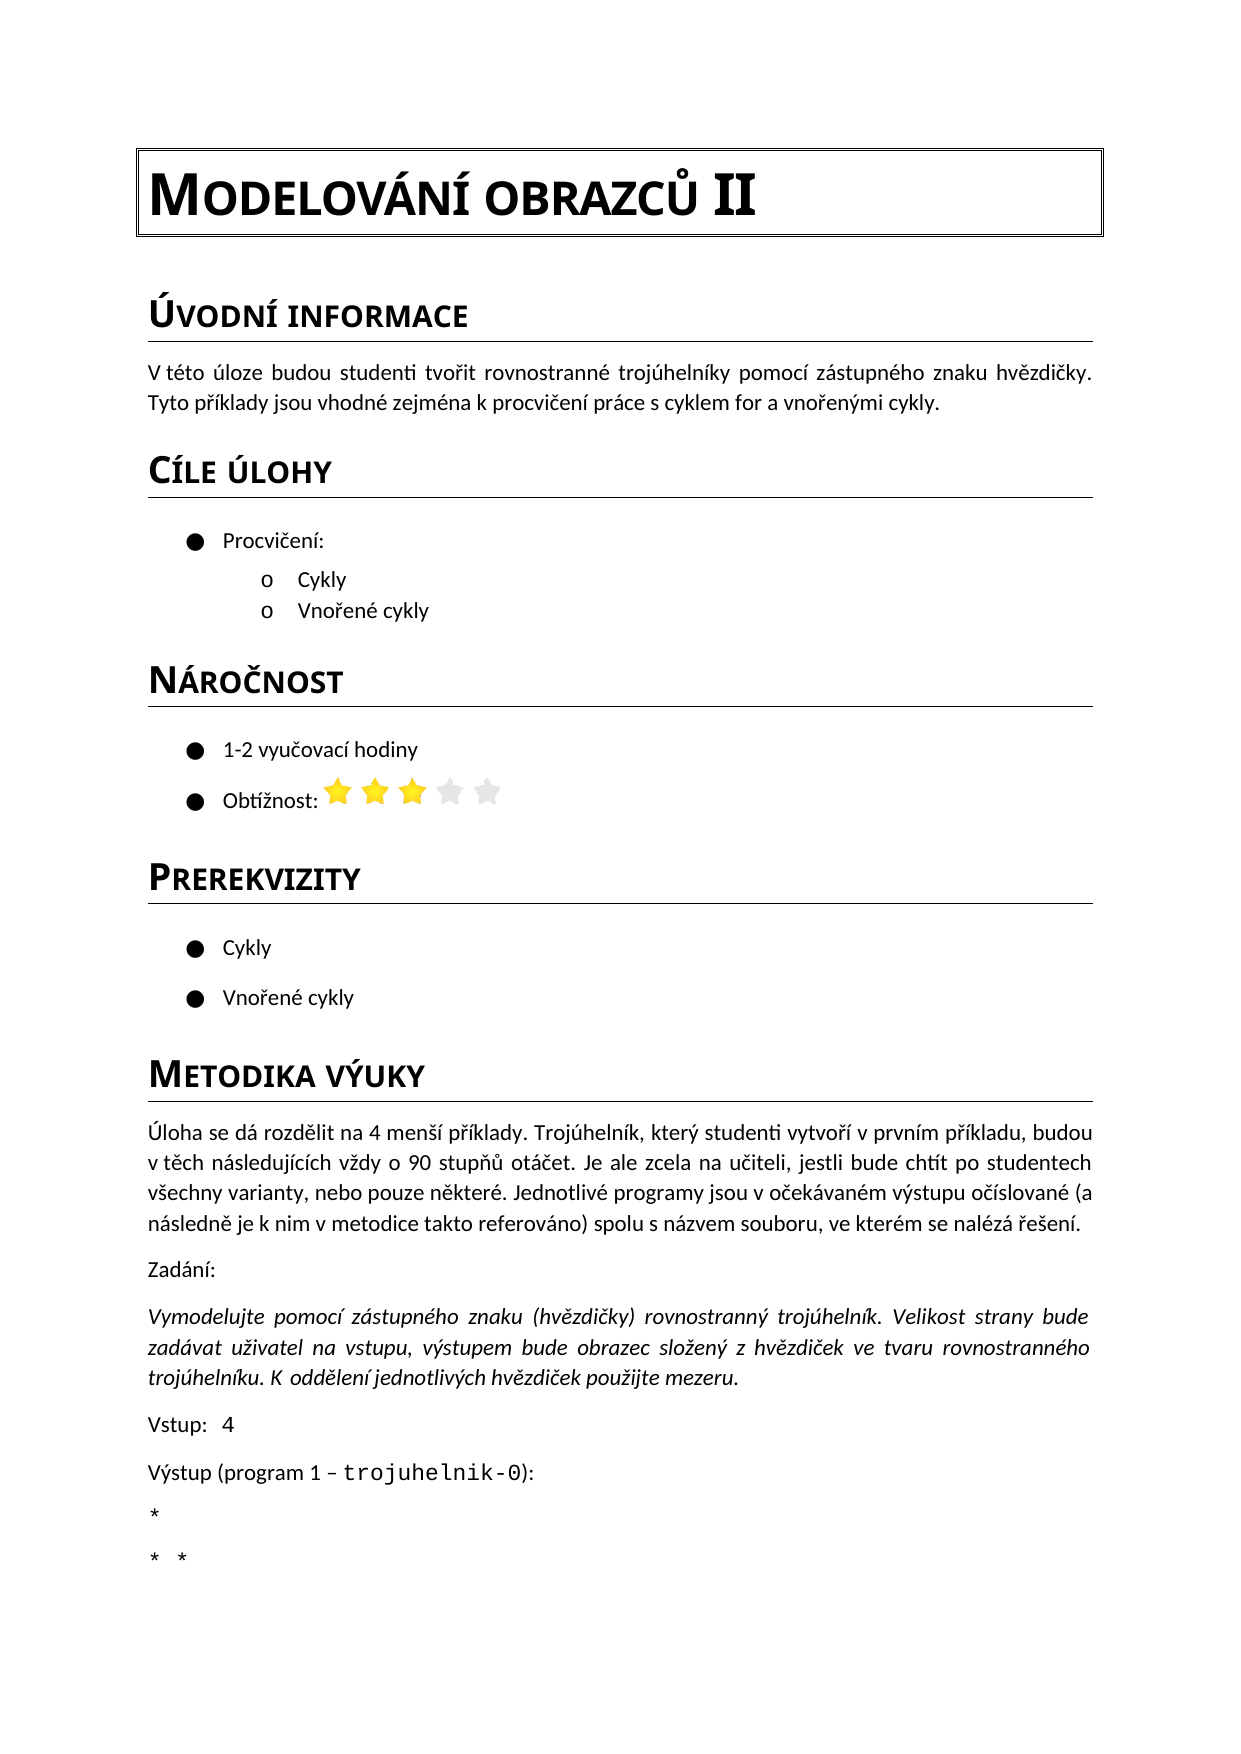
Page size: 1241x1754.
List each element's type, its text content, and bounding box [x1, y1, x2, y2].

subtitle Prerekvizity [148, 850, 1093, 903]
text * [148, 1506, 1093, 1532]
title Modelování obrazců II [139, 151, 1101, 234]
list Obtížnost: [185, 774, 1093, 821]
text Úloha se dá rozdělit na 4 menší příklady. Trojúhelník, který studenti vytvoří v prvním příkladu, budou v těch následujících vždy o 90 stupňů otáčet. Je ale zcela na učiteli, jestli bude chtít po studentech všechny varianty, nebo pouze některé. Jednotlivé programy jsou v očekávaném výstupu očíslované (a následně je k nim v metodice takto referováno) spolu s názvem souboru, ve kterém se nalézá řešení. [148, 1118, 1093, 1237]
list Cykly [185, 921, 1093, 968]
list Vnořené cykly [260, 597, 1093, 626]
list Cykly [260, 565, 1093, 594]
text * * [148, 1551, 1093, 1577]
text Zadání: [148, 1256, 1093, 1284]
list Vnořené cykly [185, 972, 1093, 1019]
text Vymodelujte pomocí zástupného znaku (hvězdičky) rovnostranný trojúhelník. Velikost strany bude zadávat uživatel na vstupu, výstupem bude obrazec složený z hvězdiček ve tvaru rovnostranného trojúhelníku. K oddělení jednotlivých hvězdiček použijte mezeru. [148, 1302, 1093, 1391]
subtitle Metodika výuky [148, 1047, 1093, 1101]
text Výstup (program 1 – trojuhelnik-0): [148, 1458, 1093, 1487]
subtitle Náročnost [148, 653, 1093, 706]
text V této úloze budou studenti tvořit rovnostranné trojúhelníky pomocí zástupného znaku hvězdičky. Tyto příklady jsou vhodné zejména k procvičení práce s cyklem for a vnořenými cykly. [148, 358, 1093, 416]
list Procvičení: [185, 514, 1093, 561]
list 1-2 vyučovací hodiny [185, 724, 1093, 771]
subtitle Úvodní informace [148, 287, 1093, 341]
text Vstup: 4 [148, 1410, 1093, 1439]
subtitle Cíle úlohy [148, 444, 1093, 497]
